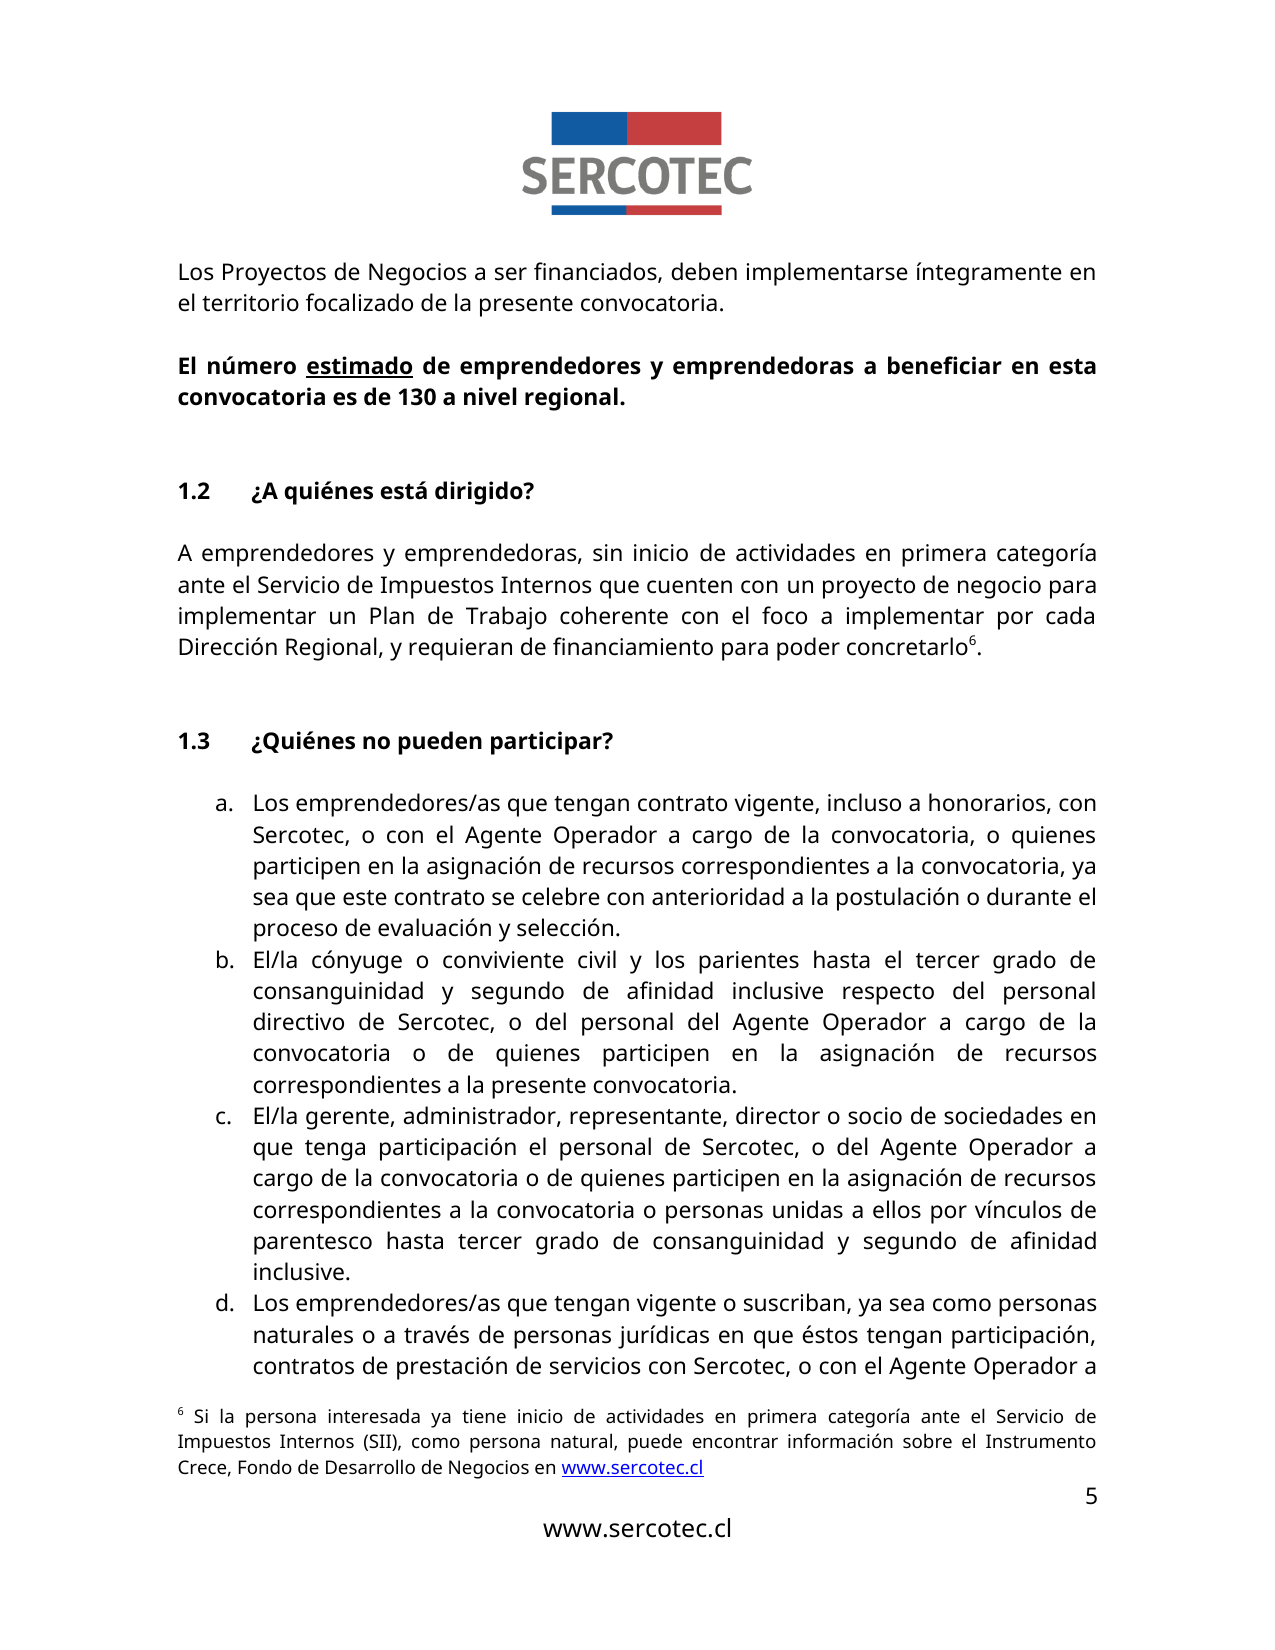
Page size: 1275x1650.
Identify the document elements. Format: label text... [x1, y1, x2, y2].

list Los emprendedores/as que tengan contrato vigente, incluso a honorarios, con Sercotec, o con el Agente Operador a cargo de la convocatoria, o quienes participen en la asignación de recursos correspondientes a la convocatoria, ya sea que este contrato se celebre con anterioridad a la postulación o durante el proceso de evaluación y selección. [215, 787, 1098, 944]
text 1.3 ¿Quiénes no pueden participar? [177, 725, 1098, 756]
picture [512, 105, 763, 225]
list El/la cónyuge o conviviente civil y los parientes hasta el tercer grado de consanguinidad y segundo de afinidad inclusive respecto del personal directivo de Sercotec, o del personal del Agente Operador a cargo de la convocatoria o de quienes participen en la asignación de recursos correspondientes a la presente convocatoria. [215, 944, 1098, 1100]
text Los Proyectos de Negocios a ser financiados, deben implementarse íntegramente en el territorio focalizado de la presente convocatoria. [177, 256, 1098, 319]
text A emprendedores y emprendedoras, sin inicio de actividades en primera categoría ante el Servicio de Impuestos Internos que cuenten con un proyecto de negocio para implementar un Plan de Trabajo coherente con el foco a implementar por cada Dirección Regional, y requieran de financiamiento para poder concretarlo. [177, 537, 1098, 662]
text 1.2 ¿A quiénes está dirigido? [177, 475, 1098, 506]
text El número estimado de emprendedores y emprendedoras a beneficiar en esta convocatoria es de 130 a nivel regional. [177, 350, 1098, 412]
list El/la gerente, administrador, representante, director o socio de sociedades en que tenga participación el personal de Sercotec, o del Agente Operador a cargo de la convocatoria o de quienes participen en la asignación de recursos correspondientes a la convocatoria o personas unidas a ellos por vínculos de parentesco hasta tercer grado de consanguinidad y segundo de afinidad inclusive. [215, 1100, 1098, 1287]
